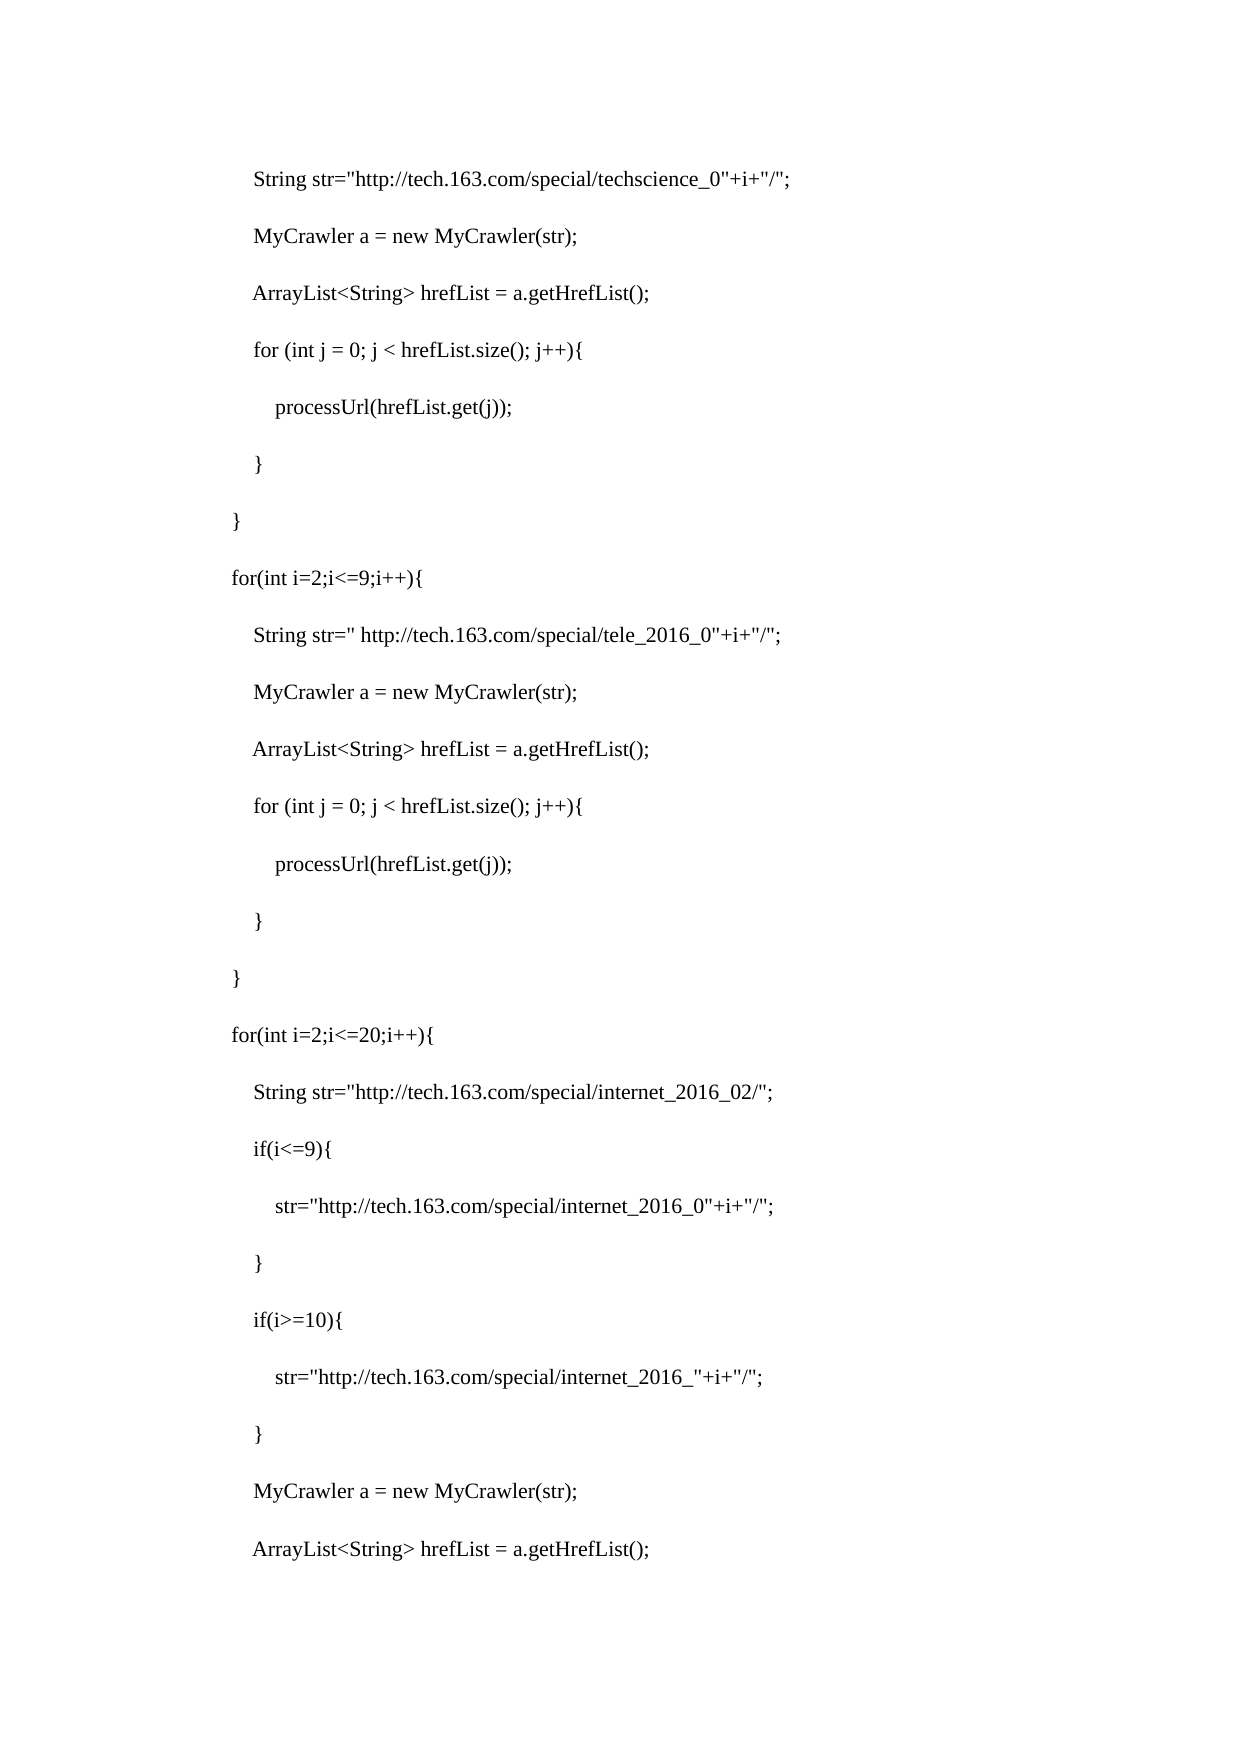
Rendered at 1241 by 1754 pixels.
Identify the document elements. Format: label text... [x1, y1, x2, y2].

text } [187, 447, 1053, 480]
text MyCrawler a = new MyCrawler(str); [187, 219, 1053, 252]
text } [187, 1247, 1053, 1279]
text String str=" http://tech.163.com/special/tele_2016_0"+i+"/"; [187, 619, 1053, 651]
text } [187, 504, 1053, 537]
text } [187, 904, 1053, 937]
text for (int j = 0; j < hrefList.size(); j++){ [187, 790, 1053, 822]
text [187, 276, 1053, 309]
text processUrl(hrefList.get(j)); [187, 847, 1053, 879]
text MyCrawler a = new MyCrawler(str); [187, 676, 1053, 708]
text String str="http://tech.163.com/special/techscience_0"+i+"/"; [187, 162, 1053, 194]
text str="http://tech.163.com/special/internet_2016_0"+i+"/"; [187, 1189, 1053, 1222]
text String str="http://tech.163.com/special/internet_2016_02/"; [187, 1075, 1053, 1108]
text ArrayList<String> hrefList = a.getHrefList(); [187, 733, 1053, 765]
text } [187, 961, 1053, 994]
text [187, 333, 1053, 366]
text if(i<=9){ [187, 1132, 1053, 1165]
text for(int i=2;i<=20;i++){ [187, 1018, 1053, 1051]
text if(i>=10){ [187, 1304, 1053, 1336]
text MyCrawler a = new MyCrawler(str); [187, 1475, 1053, 1507]
text str="http://tech.163.com/special/internet_2016_"+i+"/"; [187, 1361, 1053, 1393]
text ArrayList<String> hrefList = a.getHrefList(); [187, 1532, 1053, 1564]
text for(int i=2;i<=9;i++){ [187, 562, 1053, 594]
text processUrl(hrefList.get(j)); [187, 390, 1053, 423]
text } [187, 1418, 1053, 1450]
